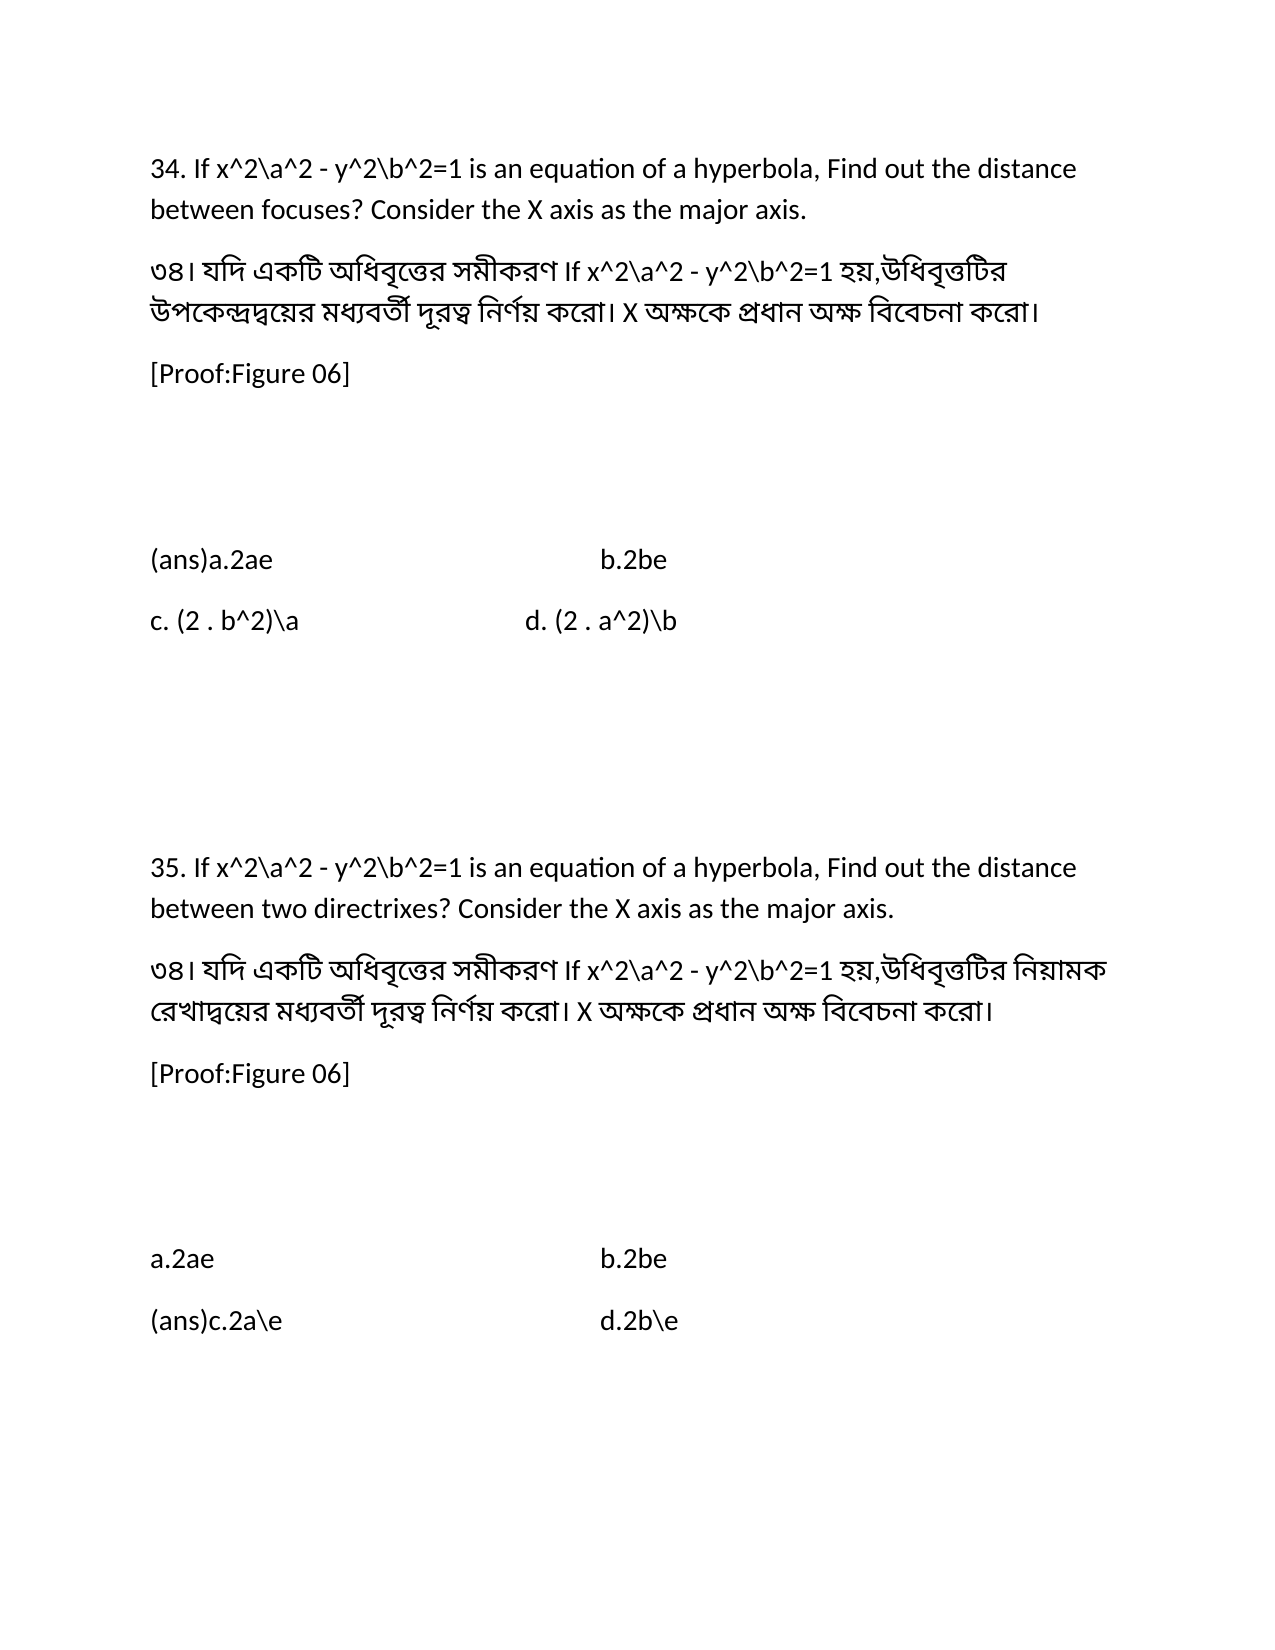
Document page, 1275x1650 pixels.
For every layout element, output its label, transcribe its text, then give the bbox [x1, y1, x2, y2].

text c. (2 . b^2)\a d. (2 . a^2)\b [150, 602, 1125, 638]
text a.2ae b.2be [150, 1240, 1125, 1276]
text (ans)c.2a\e d.2b\e [150, 1302, 1125, 1338]
text 34. If x^2\a^2 - y^2\b^2=1 is an equation of a hyperbola, Find out the distance between focuses? Consider the X axis as the major axis. [150, 150, 1125, 227]
text (ans)a.2ae b.2be [150, 541, 1125, 576]
text [Proof:Figure 06] [150, 1055, 1125, 1091]
text ৩৪। যদি একটি অধিবৃত্তের সমীকরণ If x^2\a^2 - y^2\b^2=1 হয়,উধিবৃত্তটির নিয়ামক রেখাদ্বয়ের মধ্যবর্তী দূরত্ব নির্ণয় করো। X অক্ষকে প্রধান অক্ষ বিবেচনা করো। [150, 952, 1125, 1029]
text ৩৪। যদি একটি অধিবৃত্তের সমীকরণ If x^2\a^2 - y^2\b^2=1 হয়,উধিবৃত্তটির উপকেন্দ্রদ্বয়ের মধ্যবর্তী দূরত্ব নির্ণয় করো। X অক্ষকে প্রধান অক্ষ বিবেচনা করো। [150, 253, 1125, 329]
text 35. If x^2\a^2 - y^2\b^2=1 is an equation of a hyperbola, Find out the distance between two directrixes? Consider the X axis as the major axis. [150, 849, 1125, 926]
text [Proof:Figure 06] [150, 355, 1125, 391]
